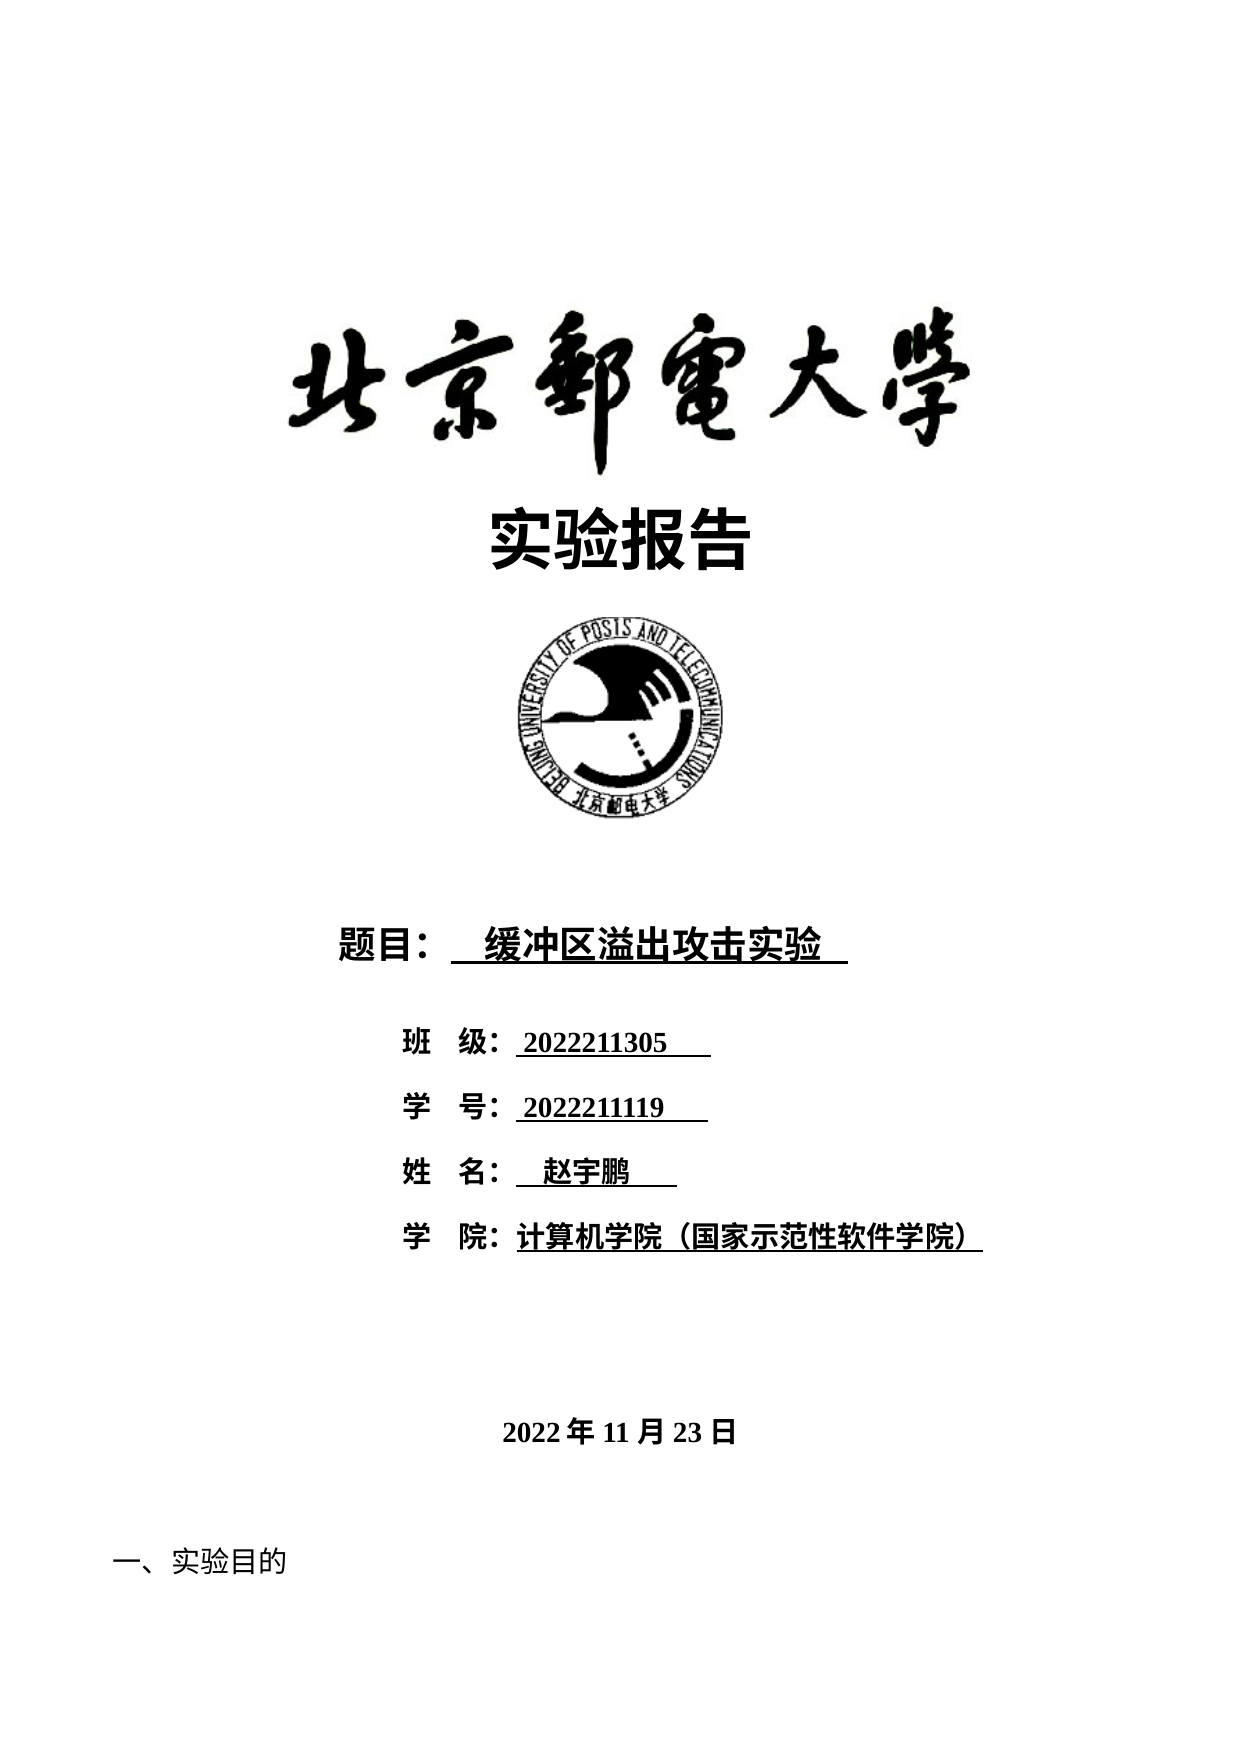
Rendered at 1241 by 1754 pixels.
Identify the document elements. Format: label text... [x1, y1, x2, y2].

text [112, 1527, 1128, 1592]
text 题目： 缓冲区溢出攻击实验 [112, 909, 1128, 974]
text 学 号： 2022211119 [112, 1072, 1128, 1137]
text 2022年 11 月 23 日 [112, 1397, 1128, 1462]
text 班 级： 2022211305 [112, 1007, 1128, 1072]
picture [517, 617, 723, 819]
text 姓 名： 赵宇鹏 [112, 1137, 1128, 1202]
picture [236, 292, 1010, 480]
text 实验报告 [112, 487, 1128, 584]
text 学 院：计算机学院（国家示范性软件学院） [112, 1202, 1128, 1267]
